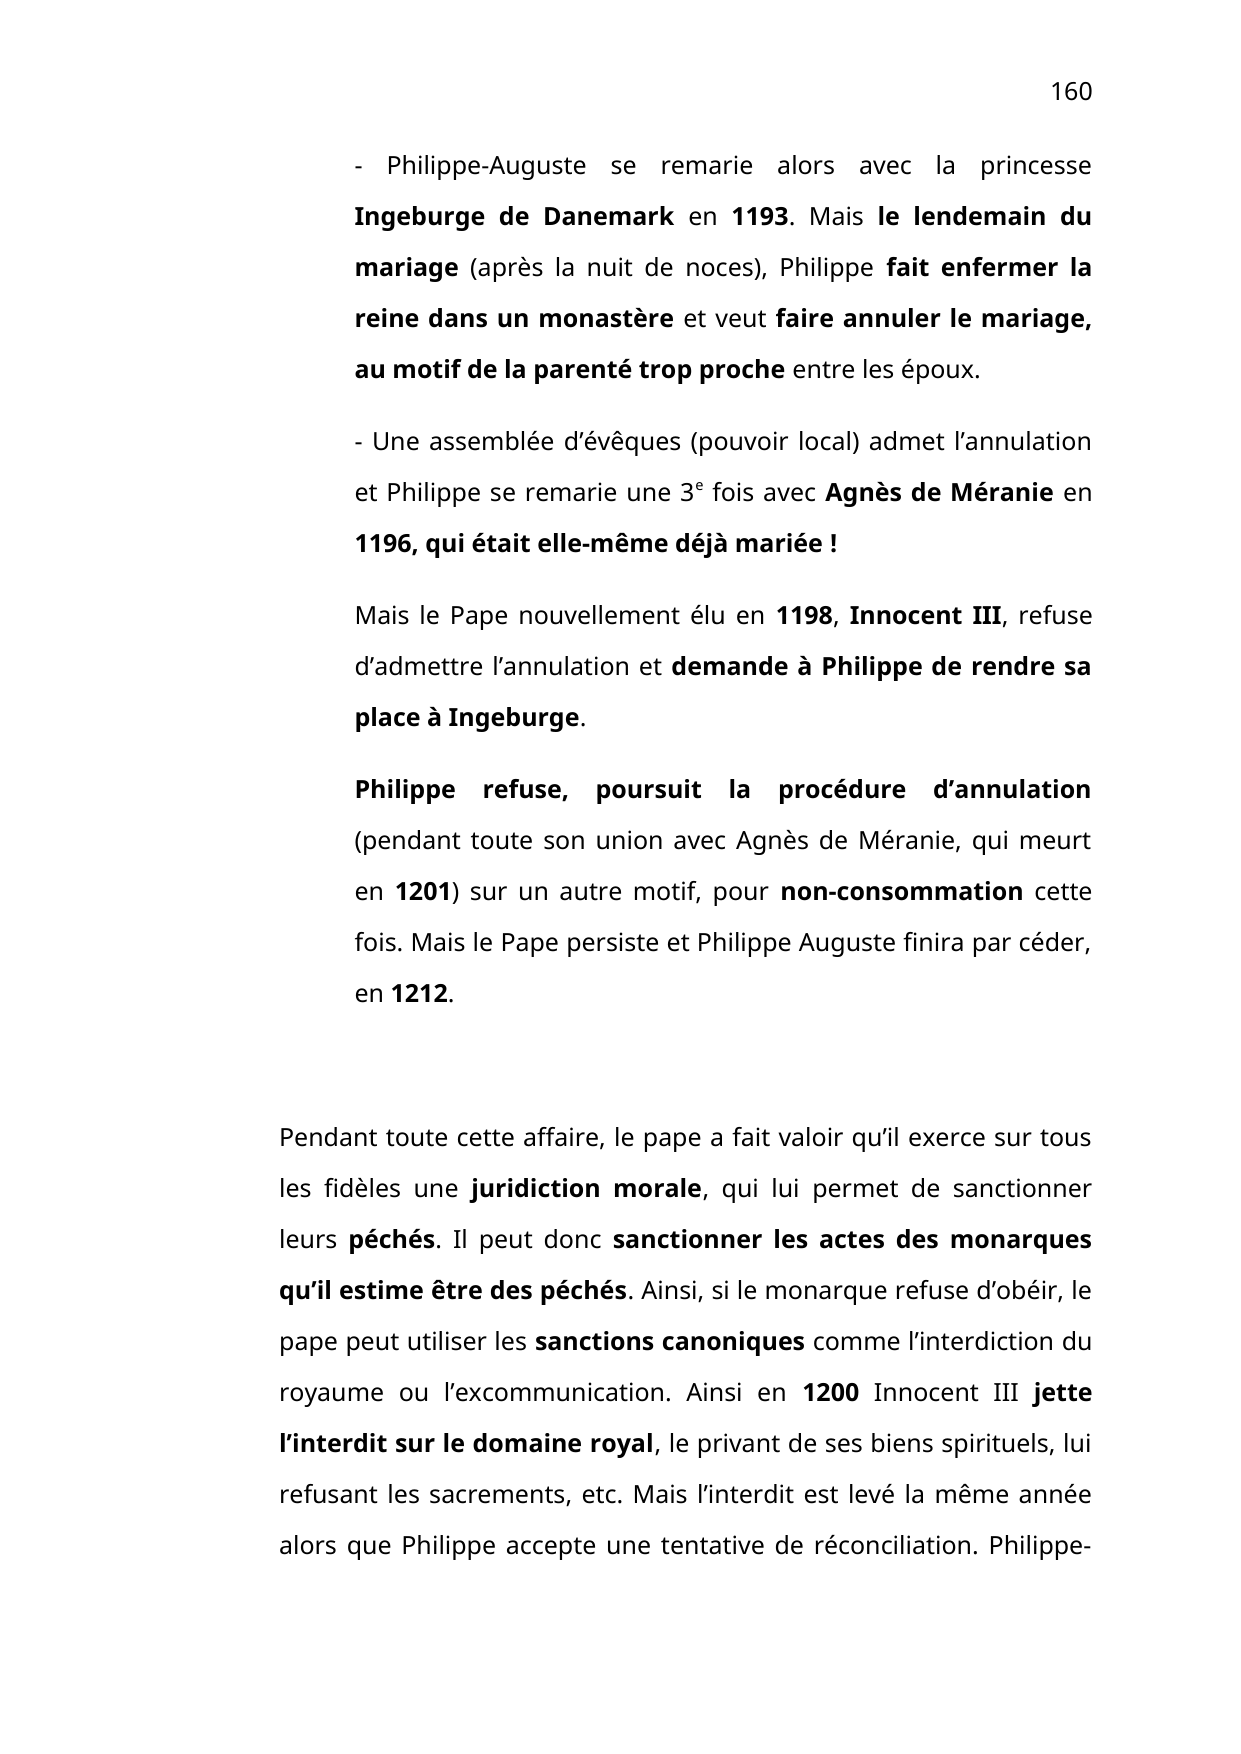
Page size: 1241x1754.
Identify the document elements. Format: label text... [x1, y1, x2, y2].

text - Philippe-Auguste se remarie alors avec la princesse Ingeburge de Danemark en 1193. Mais le lendemain du mariage (après la nuit de noces), Philippe fait enfermer la reine dans un monastère et veut faire annuler le mariage, au motif de la parenté trop proche entre les époux. [354, 148, 1093, 386]
text Mais le Pape nouvellement élu en 1198, Innocent III, refuse d’admettre l’annulation et demande à Philippe de rendre sa place à Ingeburge. [354, 598, 1093, 734]
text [279, 1119, 1093, 1562]
text Philippe refuse, poursuit la procédure d’annulation (pendant toute son union avec Agnès de Méranie, qui meurt en 1201) sur un autre motif, pour non-consommation cette fois. Mais le Pape persiste et Philippe Auguste finira par céder, en 1212. [354, 772, 1093, 1010]
text - Une assemblée d’évêques (pouvoir local) admet l’annulation et Philippe se remarie une 3e fois avec Agnès de Méranie en 1196, qui était elle-même déjà mariée ! [354, 424, 1093, 560]
